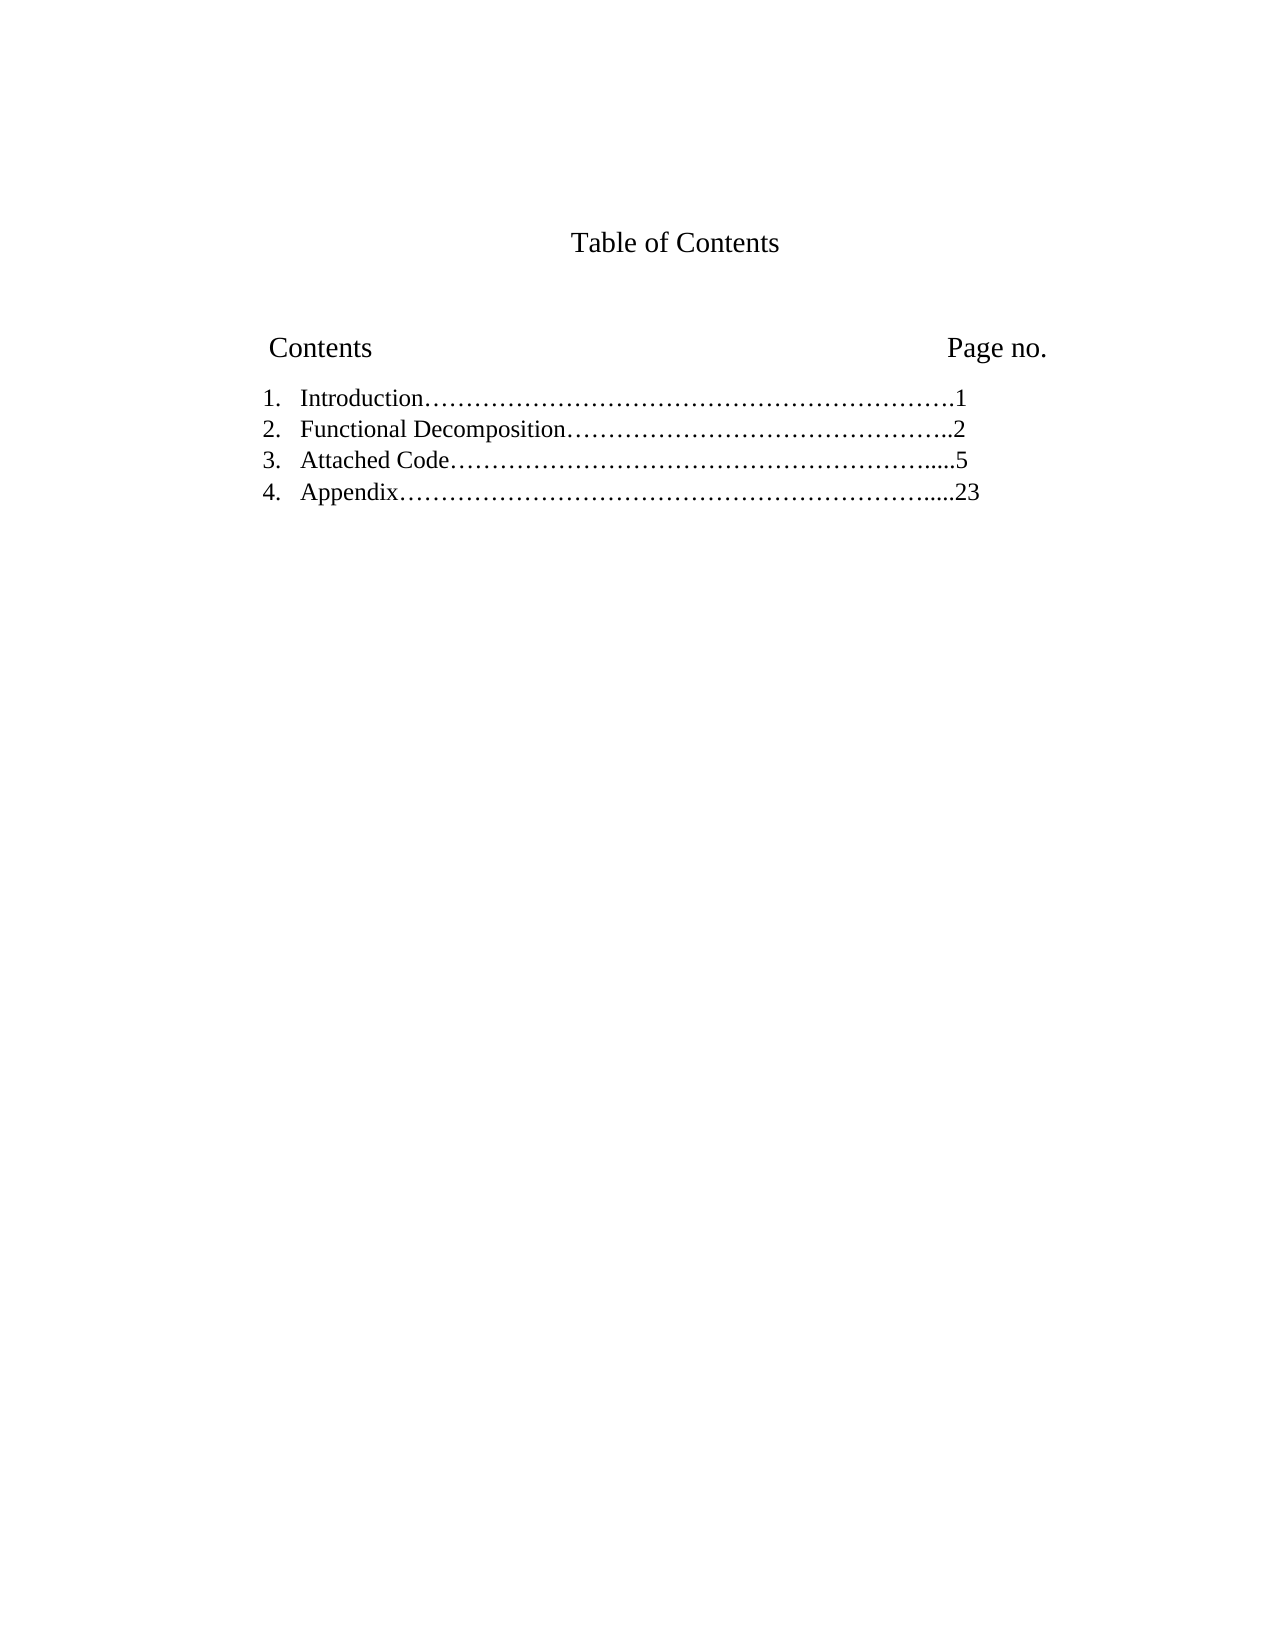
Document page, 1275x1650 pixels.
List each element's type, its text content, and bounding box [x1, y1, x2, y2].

list Appendix……………………………………………………….....23 [262, 477, 1125, 505]
text Contents Page no. [225, 331, 1125, 364]
list Introduction……………………………………………………….1 [262, 383, 1125, 412]
list Attached Code………………………………………………….....5 [262, 446, 1125, 474]
text Table of Contents [225, 225, 1125, 258]
list Functional Decomposition………………………………………..2 [262, 414, 1125, 443]
